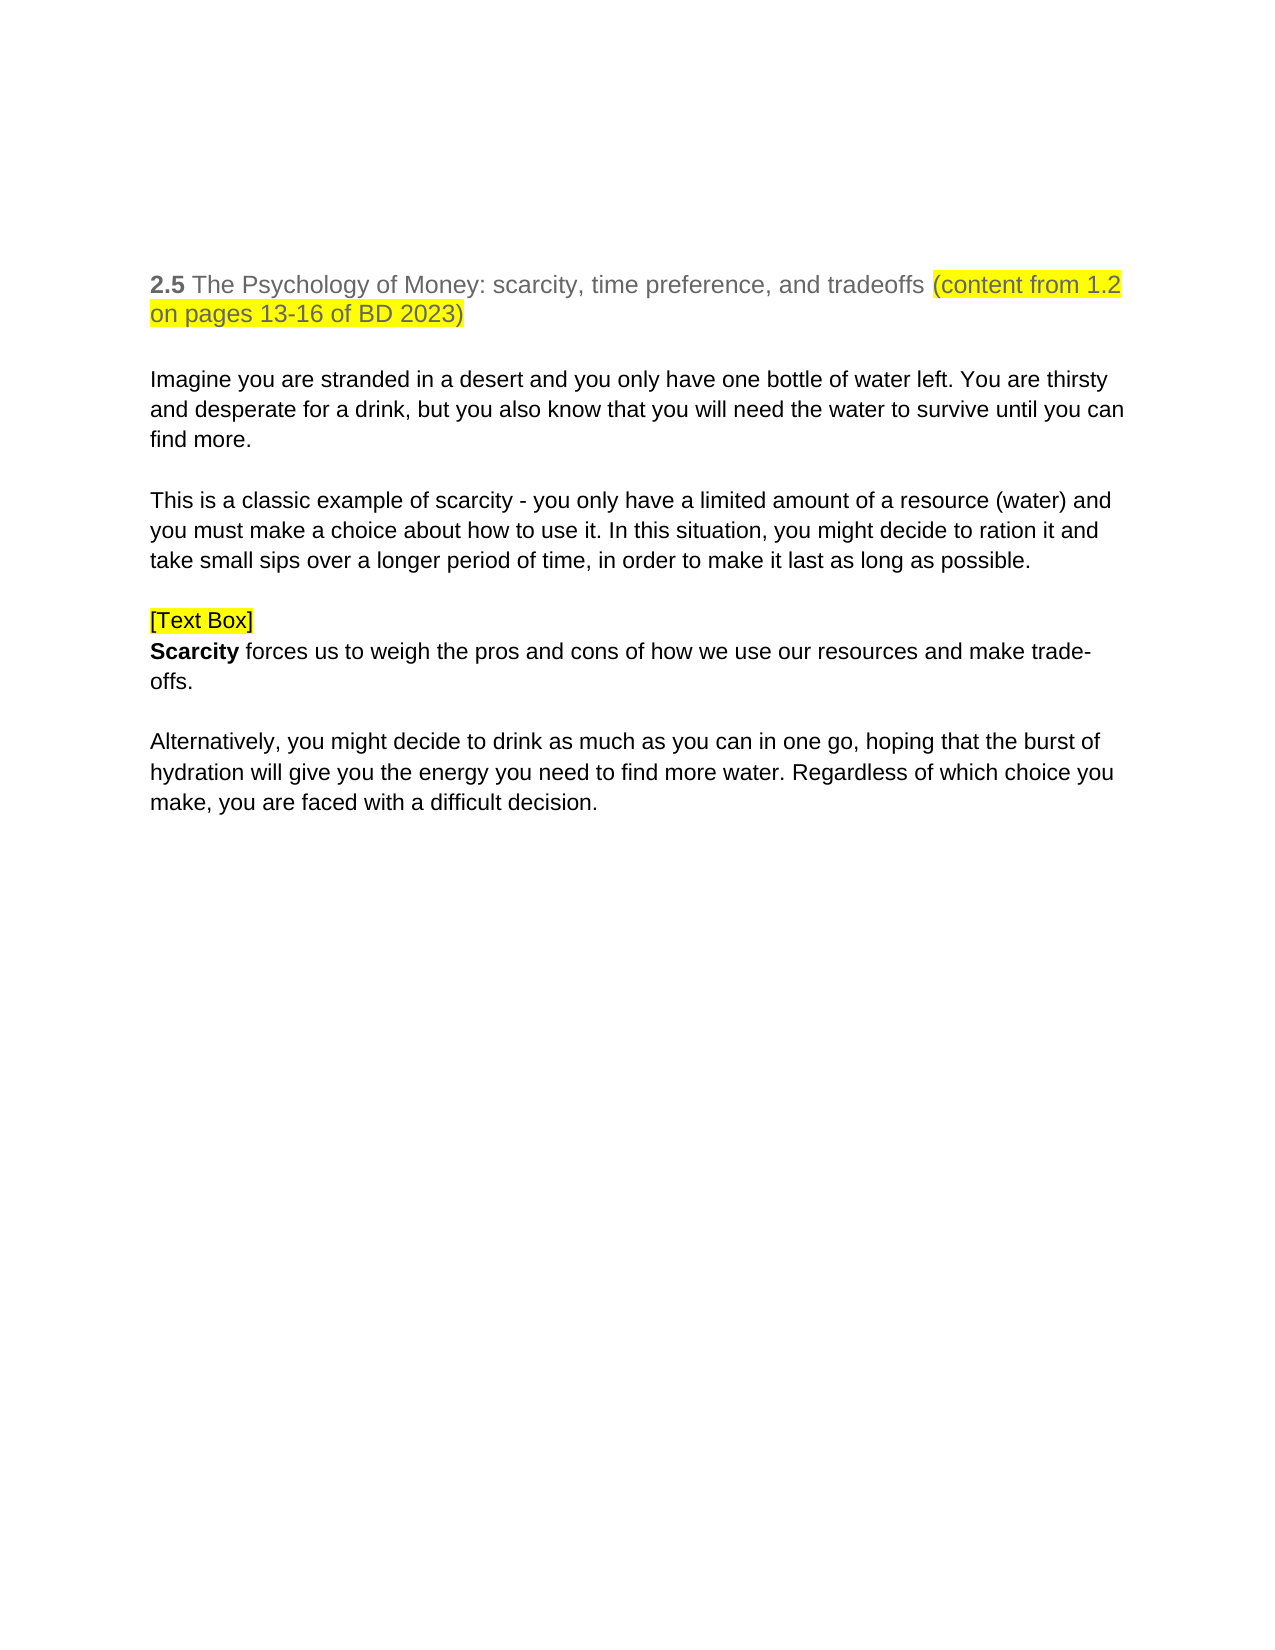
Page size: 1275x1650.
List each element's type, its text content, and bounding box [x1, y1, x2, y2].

text Imagine you are stranded in a desert and you only have one bottle of water left. You are thirsty and desperate for a drink, but you also know that you will need the water to survive until you can find more. [150, 366, 1125, 453]
text This is a classic example of scarcity - you only have a limited amount of a resource (water) and you must make a choice about how to use it. In this situation, you might decide to ration it and take small sips over a longer period of time, in order to make it last as long as possible. [150, 487, 1125, 573]
text Alternatively, you might decide to drink as much as you can in one go, hoping that the burst of hydration will give you the energy you need to find more water. Regardless of which choice you make, you are faced with a difficult decision. [150, 728, 1125, 815]
text [Text Box] [150, 607, 1125, 634]
subtitle 2.5 The Psychology of Money: scarcity, time preference, and tradeoffs (content from 1.2 on pages 13-16 of BD 2023) [150, 270, 1125, 327]
text Scarcity forces us to weigh the pros and cons of how we use our resources and make trade-offs. [150, 638, 1125, 694]
